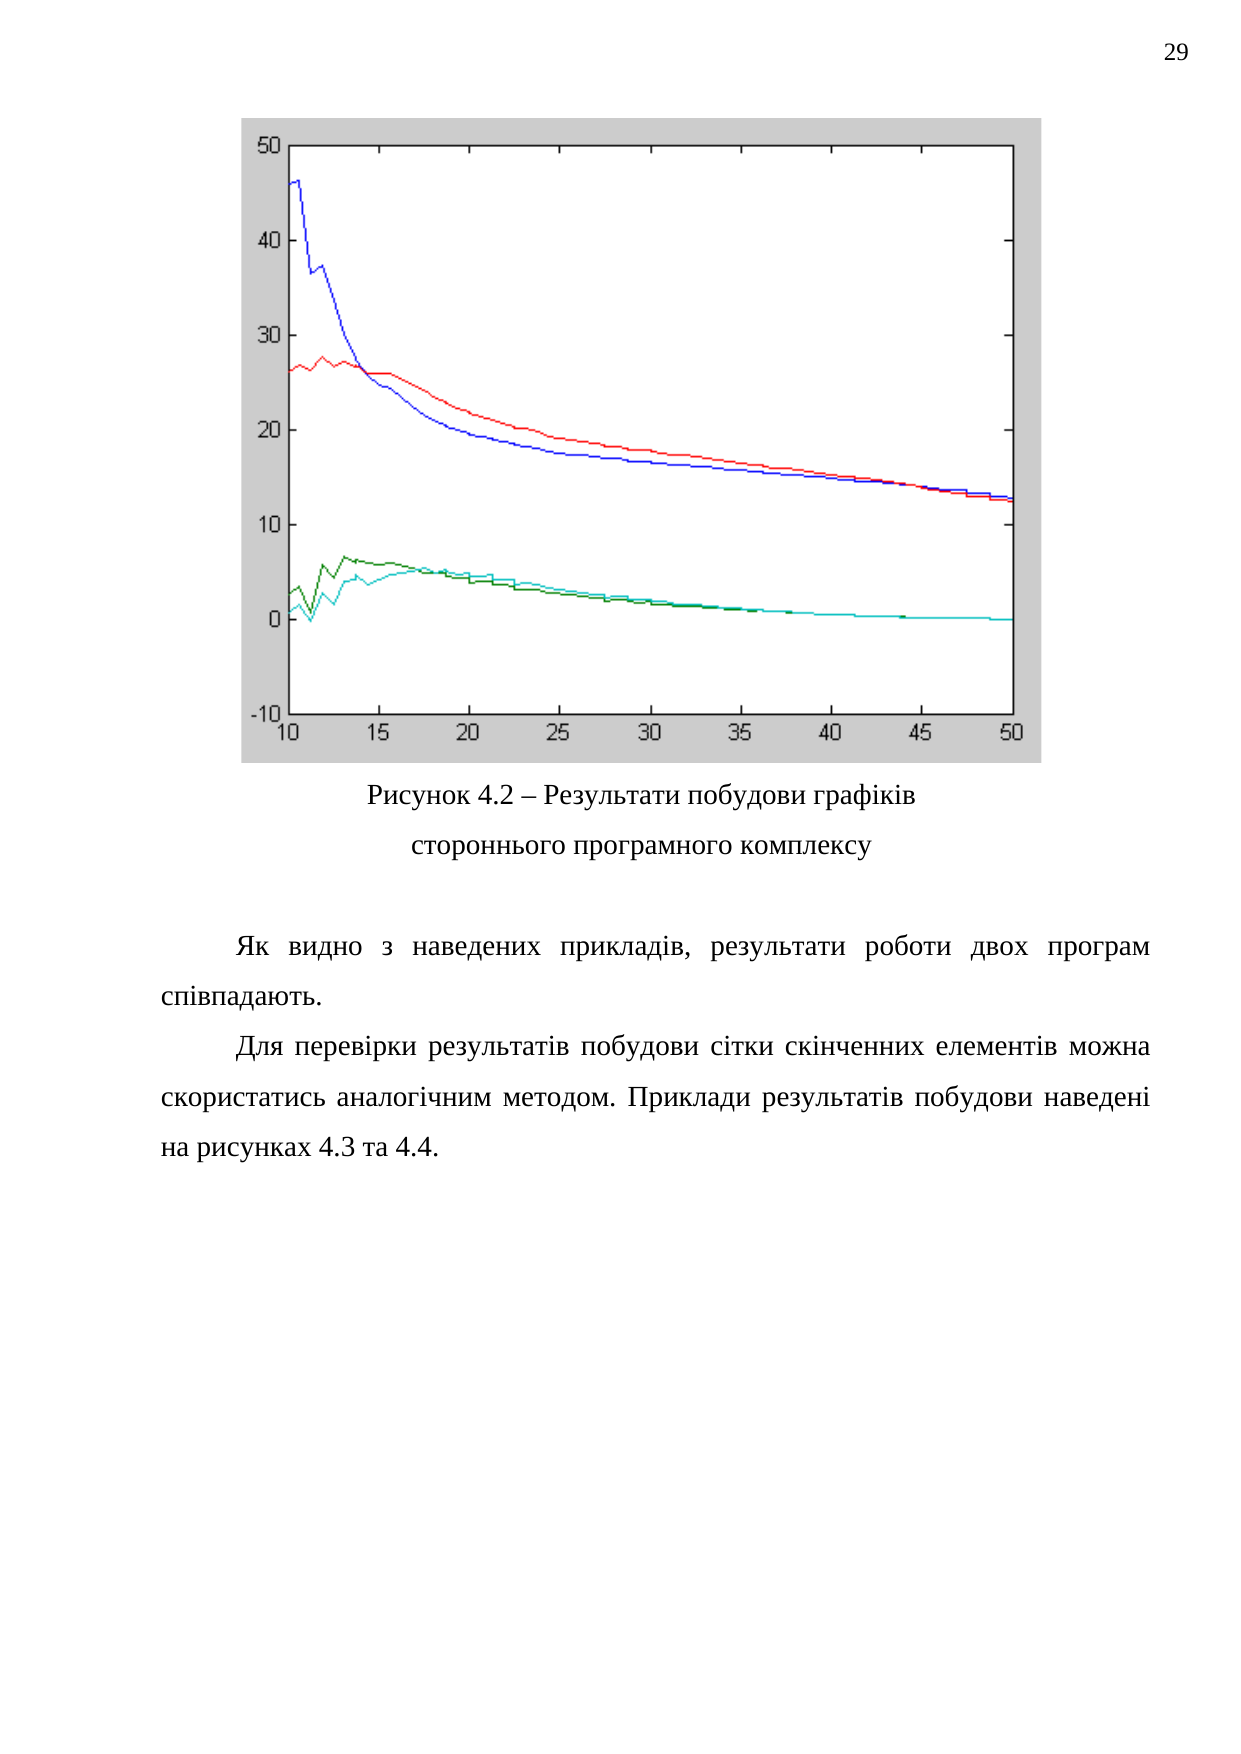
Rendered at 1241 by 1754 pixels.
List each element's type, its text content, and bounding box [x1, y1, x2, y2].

text Рисунок 4.2 – Результати побудови графіків [131, 777, 1152, 811]
text Як видно з наведених прикладів, результати роботи двох програм співпадають. [161, 928, 1152, 1012]
picture [241, 118, 1042, 763]
text стороннього програмного комплексу [131, 827, 1152, 861]
text Для перевірки результатів побудови сітки скінченних елементів можна скористатись аналогічним методом. Приклади результатів побудови наведені на рисунках 4.3 та 4.4. [161, 1028, 1152, 1163]
